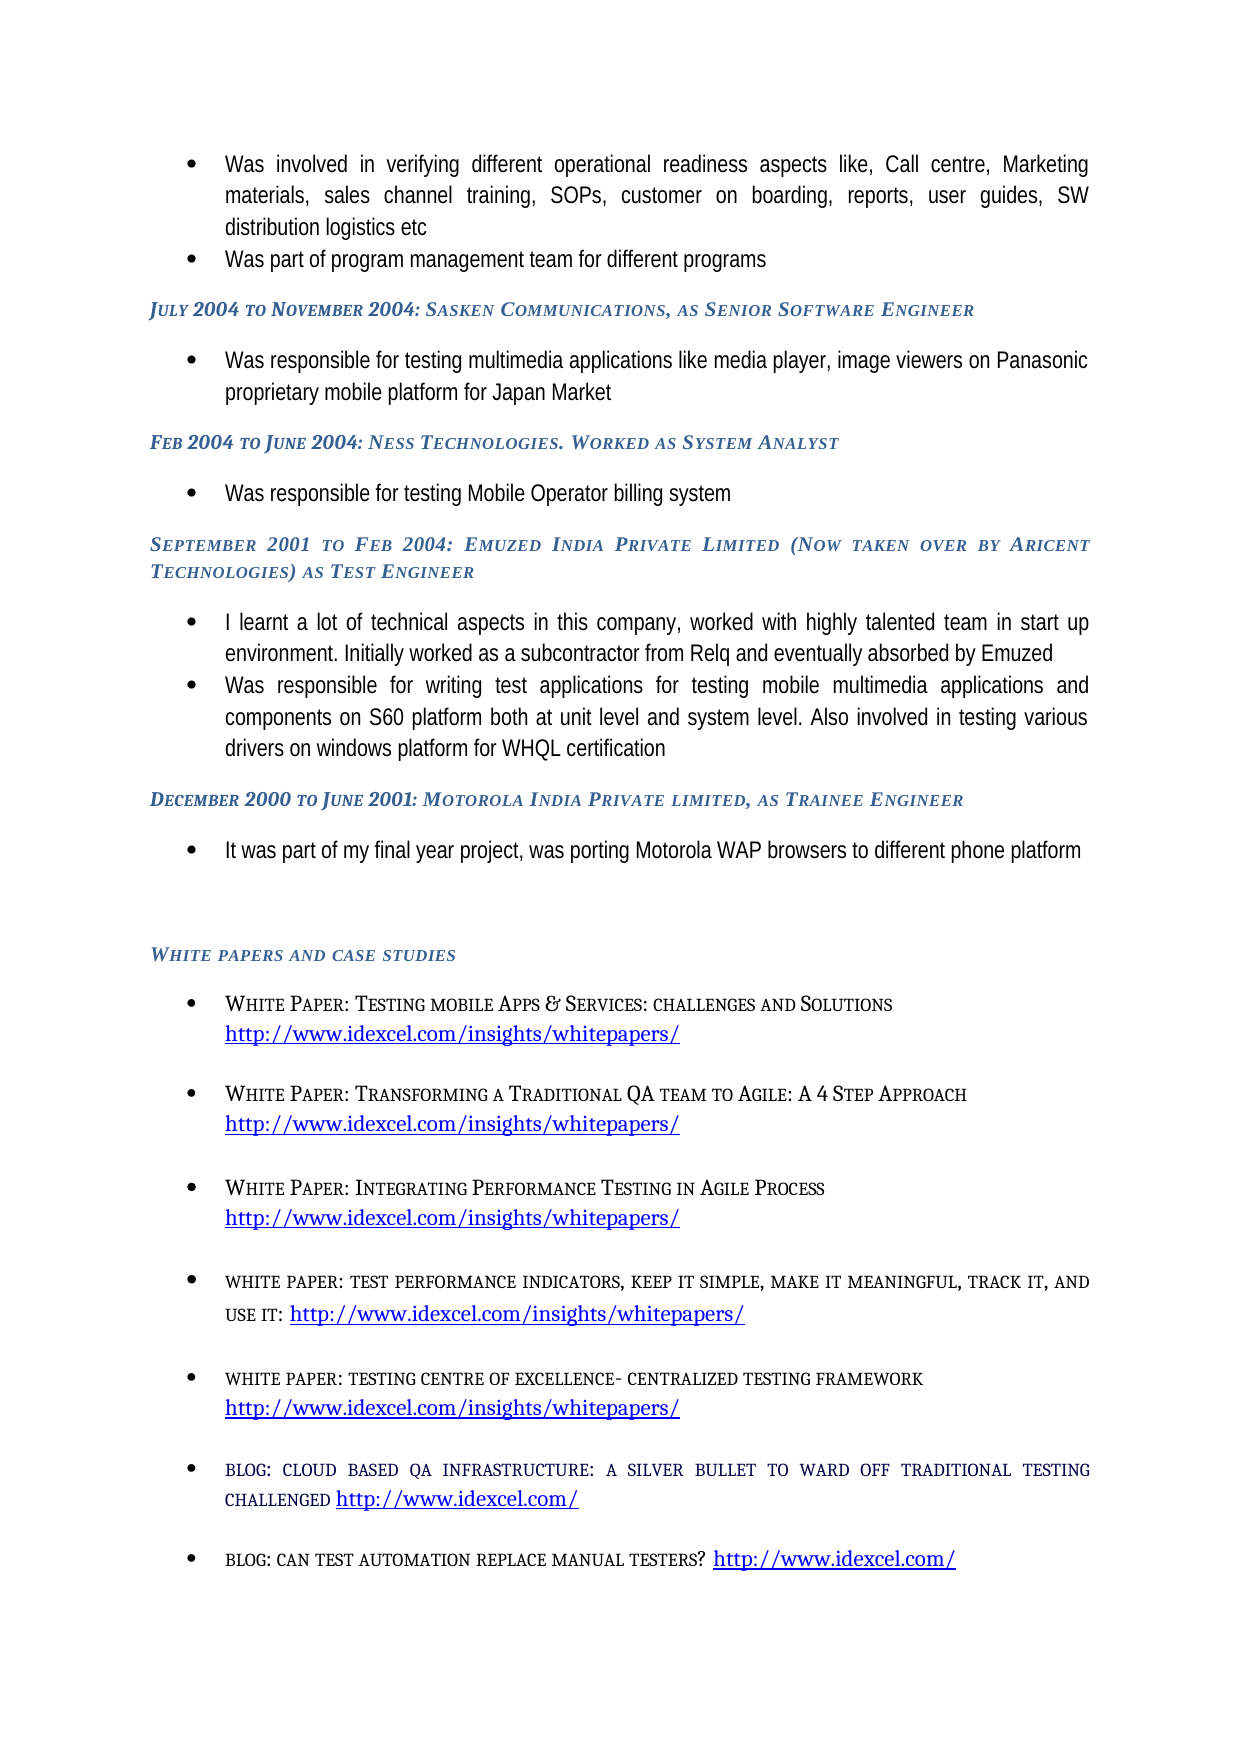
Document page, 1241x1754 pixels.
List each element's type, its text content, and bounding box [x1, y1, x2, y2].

list blog: cloud based qa infrastructure: a silver bullet to ward off traditional testing challenged http://www.idexcel.com/ [187, 1455, 1090, 1512]
list blog: can test automation replace manual testers? http://www.idexcel.com/ [187, 1546, 1090, 1572]
list http://www.idexcel.com/insights/whitepapers/ [225, 1204, 1090, 1231]
list It was part of my final year project, was porting Motorola WAP browsers to different phone platform [187, 836, 1090, 863]
text Feb 2004 to June 2004: Ness Technologies. Worked as System Analyst [150, 430, 1090, 455]
list http://www.idexcel.com/insights/whitepapers/ [225, 1111, 1090, 1137]
list White Paper: Testing mobile Apps & Services: challenges and Solutions http://www.idexcel.com/insights/whitepapers/ [187, 990, 1090, 1047]
list Was responsible for writing test applications for testing mobile multimedia applications and components on S60 platform both at unit level and system level. Also involved in testing various drivers on windows platform for WHQL certification [187, 671, 1090, 762]
list Was part of program management team for different programs [187, 245, 1090, 272]
text White papers and case studies [150, 942, 1090, 966]
list http://www.idexcel.com/insights/whitepapers/ [225, 1395, 1090, 1421]
list white paper: testing centre of excellence- centralized testing framework [187, 1365, 1090, 1391]
list Was responsible for testing multimedia applications like media player, image viewers on Panasonic proprietary mobile platform for Japan Market [187, 346, 1090, 405]
text September 2001 to Feb 2004: Emuzed India Private Limited (Now taken over by Aricent Technologies) as Test Engineer [150, 532, 1090, 583]
list Was involved in verifying different operational readiness aspects like, Call centre, Marketing materials, sales channel training, SOPs, customer on boarding, reports, user guides, SW distribution logistics etc [187, 150, 1090, 241]
list I learnt a lot of technical aspects in this company, worked with highly talented team in start up environment. Initially worked as a subcontractor from Relq and eventually absorbed by Emuzed [187, 608, 1090, 667]
list White Paper: Transforming a Traditional QA team to Agile: A 4 Step Approach [187, 1081, 1090, 1107]
text July 2004 to November 2004: Sasken Communications, as Senior Software Engineer [150, 297, 1090, 322]
list Was responsible for testing Mobile Operator billing system [187, 479, 1090, 507]
list White Paper: Integrating Performance Testing in Agile Process [187, 1174, 1090, 1201]
list white paper: test performance indicators, keep it simple, make it meaningful, track it, and use it: http://www.idexcel.com/insights/whitepapers/ [187, 1268, 1090, 1327]
text December 2000 to June 2001: Motorola India Private limited, as Trainee Engineer [150, 786, 1090, 811]
